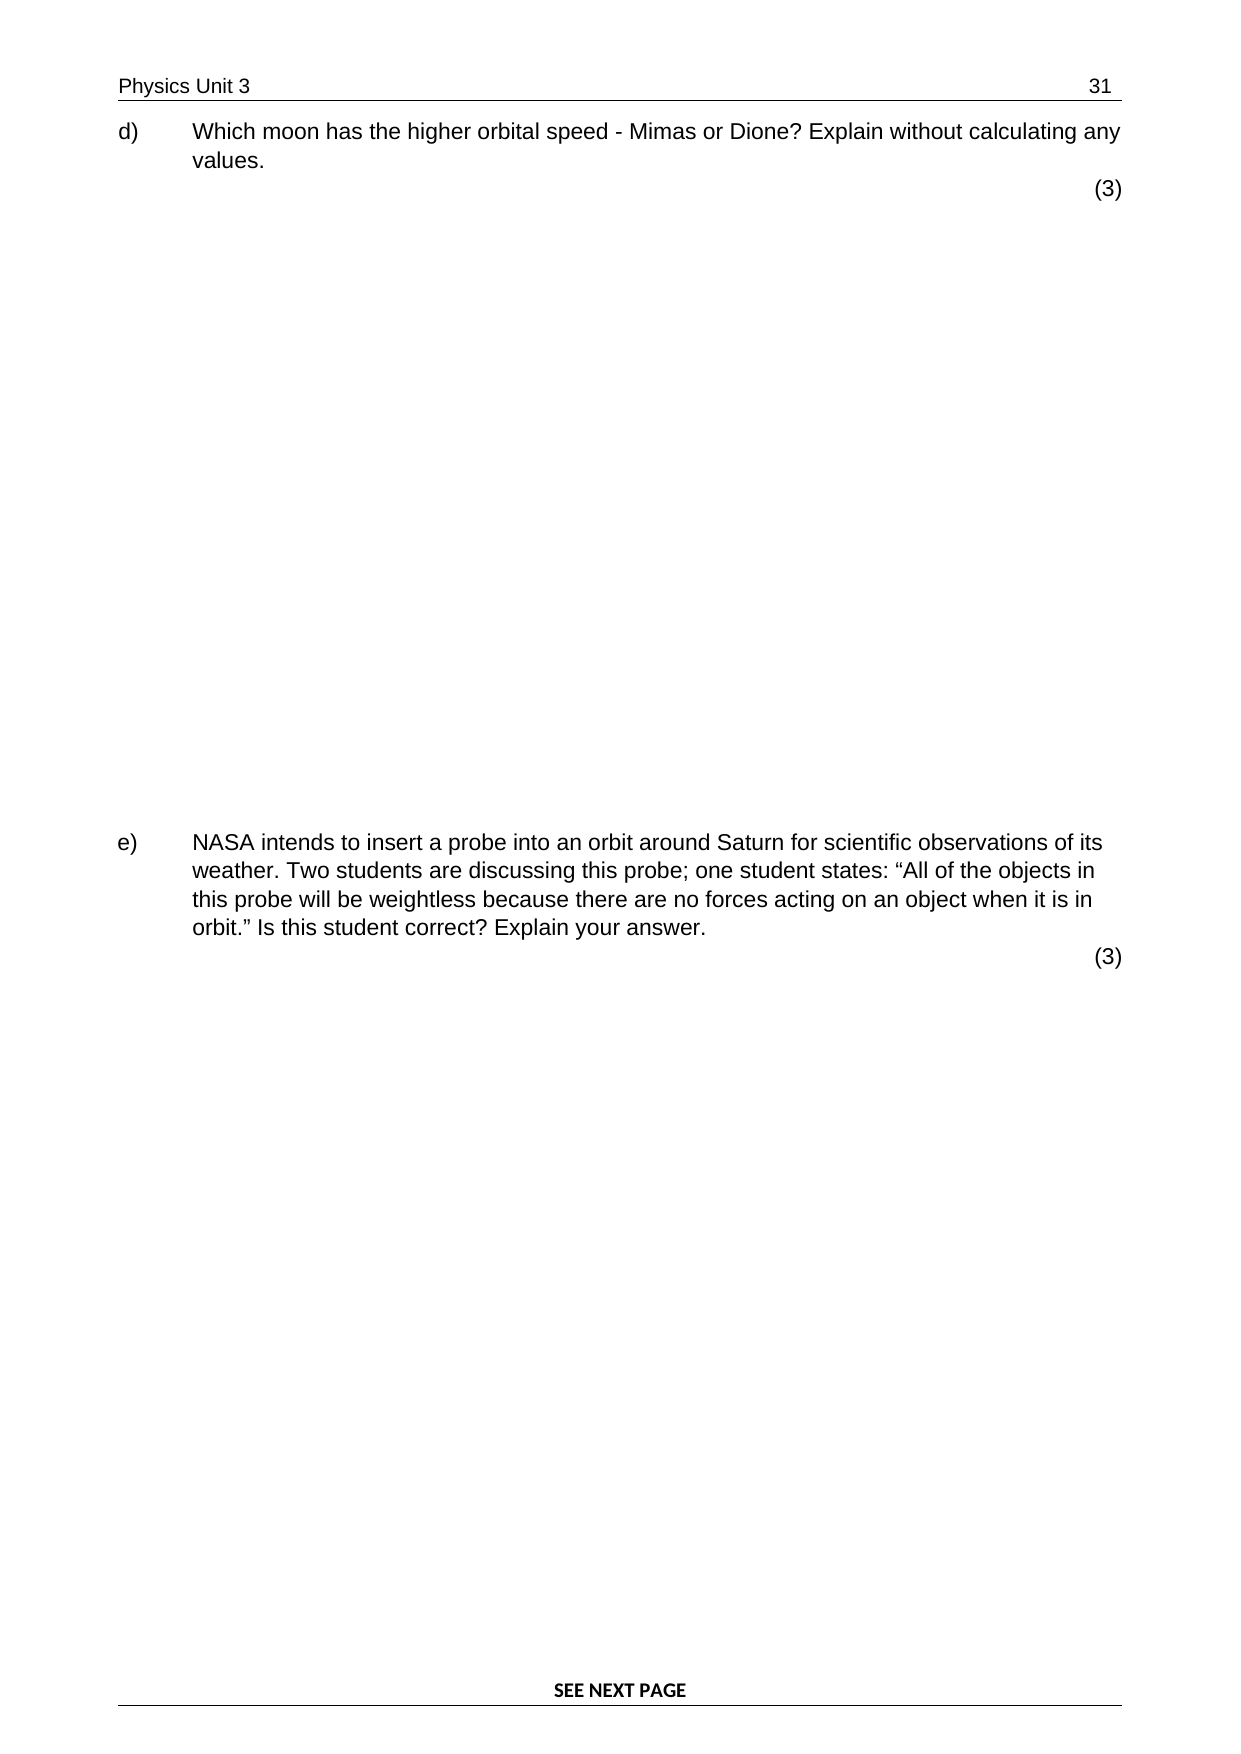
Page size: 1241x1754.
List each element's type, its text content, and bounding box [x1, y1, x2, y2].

list NASA intends to insert a probe into an orbit around Saturn for scientific observations of its weather. Two students are discussing this probe; one student states: “All of the objects in this probe will be weightless because there are no forces acting on an object when it is in orbit.” Is this student correct? Explain your answer. [117, 829, 1122, 941]
list (3) [193, 175, 1122, 201]
list Which moon has the higher orbital speed - Mimas or Dione? Explain without calculating any values. [118, 118, 1122, 173]
list (3) [193, 943, 1122, 969]
